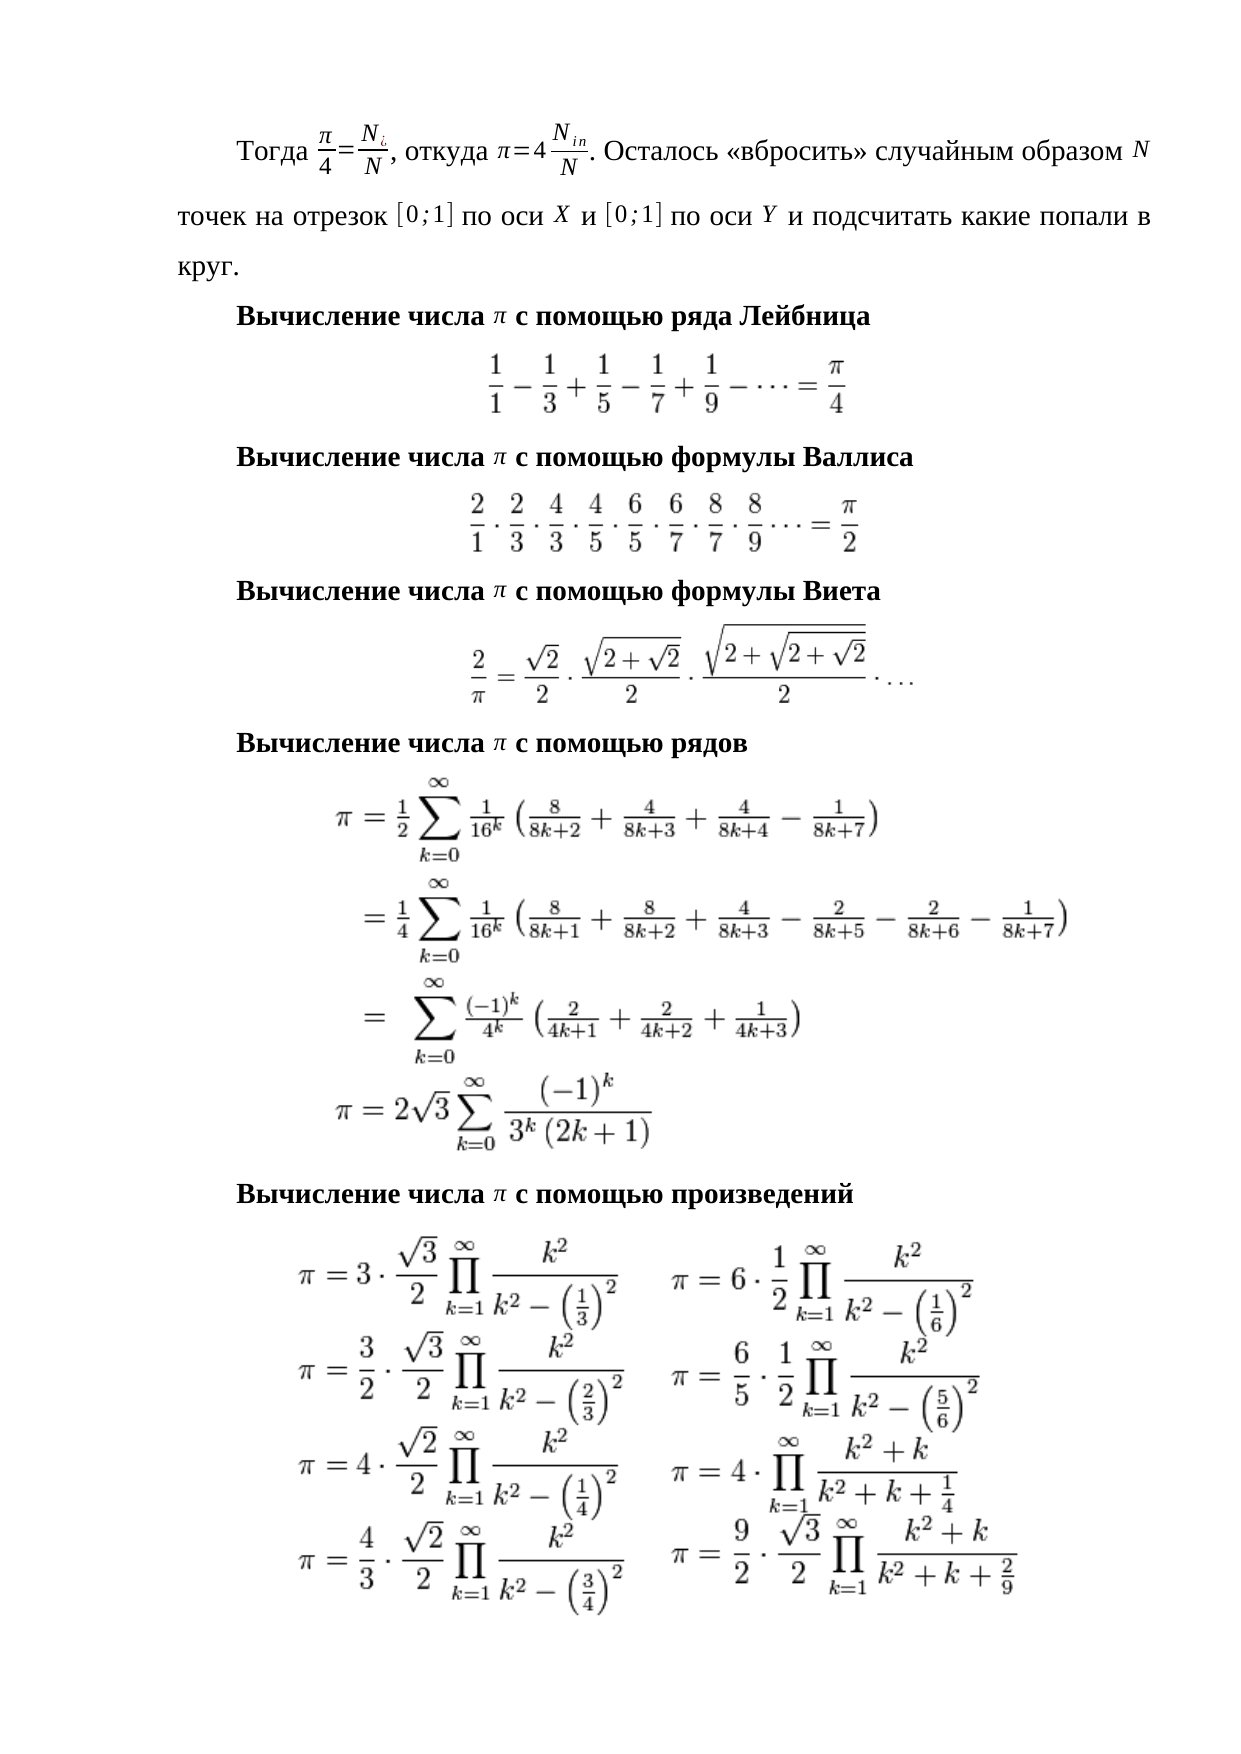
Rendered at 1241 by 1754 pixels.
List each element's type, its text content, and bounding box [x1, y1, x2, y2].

text Тогда , откуда . Осталось «вбросить» случайным образом точек на отрезок по оси и по оси и подсчитать какие попали в круг. [177, 118, 1152, 281]
text Вычисление числа с помощью формулы Виета [177, 573, 1152, 606]
picture [283, 1226, 1046, 1626]
text Вычисление числа с помощью произведений [177, 1177, 1152, 1210]
text Вычисление числа с помощью формулы Валлиса [177, 439, 1152, 473]
picture [475, 348, 854, 426]
text Вычисление числа с помощью рядов [177, 725, 1152, 759]
picture [470, 623, 918, 712]
text Вычисление числа с помощью ряда Лейбница [177, 298, 1152, 332]
picture [295, 775, 1093, 1163]
picture [458, 489, 871, 559]
